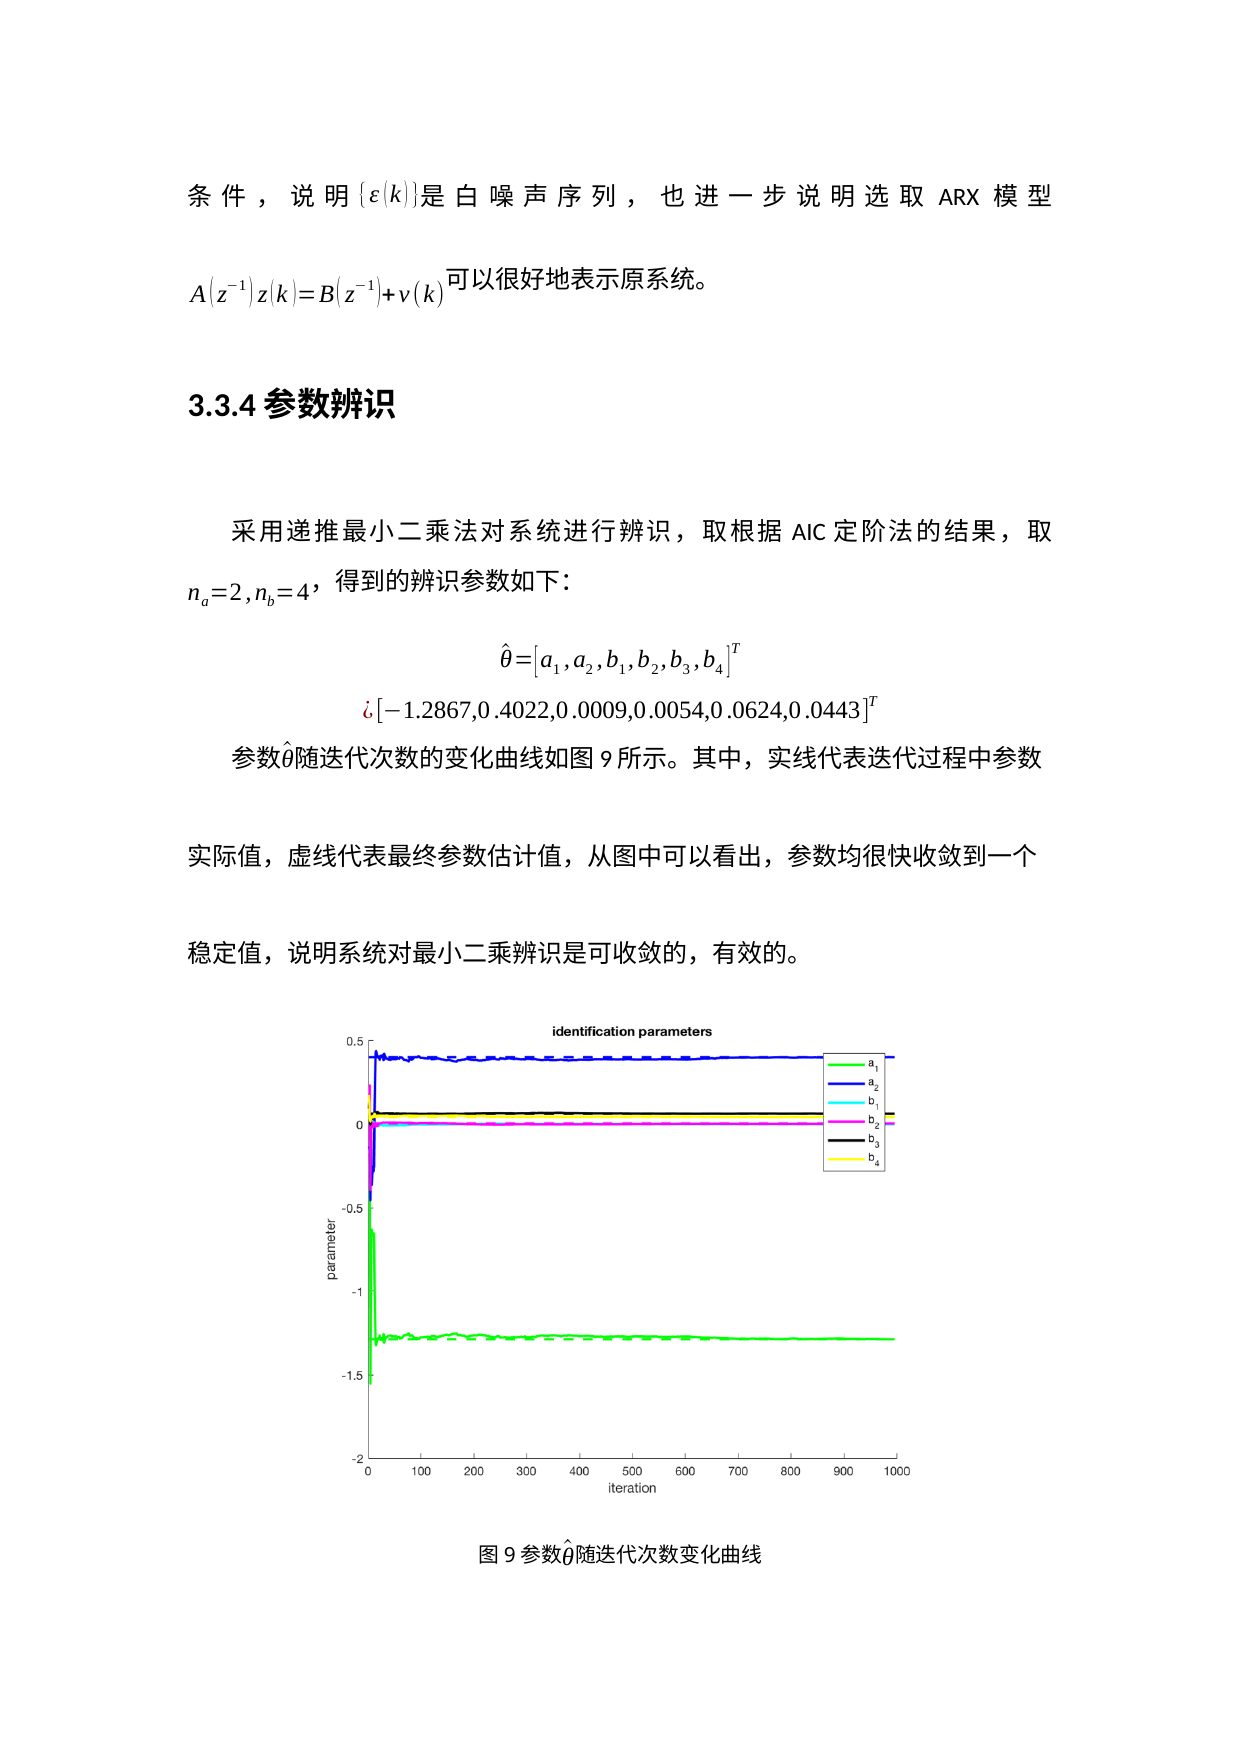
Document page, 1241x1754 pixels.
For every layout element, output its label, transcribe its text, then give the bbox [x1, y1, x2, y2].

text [187, 162, 1053, 324]
text 图 9 参数随迭代次数变化曲线 [187, 1538, 1053, 1570]
picture [279, 1002, 961, 1514]
text 参数随迭代次数的变化曲线如图9所示。其中，实线代表迭代过程中参数实际值，虚线代表最终参数估计值，从图中可以看出，参数均很快收敛到一个稳定值，说明系统对最小二乘辨识是可收敛的，有效的。 [187, 724, 1053, 984]
subtitle 3.3.4 参数辨识 [187, 370, 1053, 435]
text 采用递推最小二乘法对系统进行辨识，取根据AIC定阶法的结果，取，得到的辨识参数如下： [187, 497, 1053, 627]
